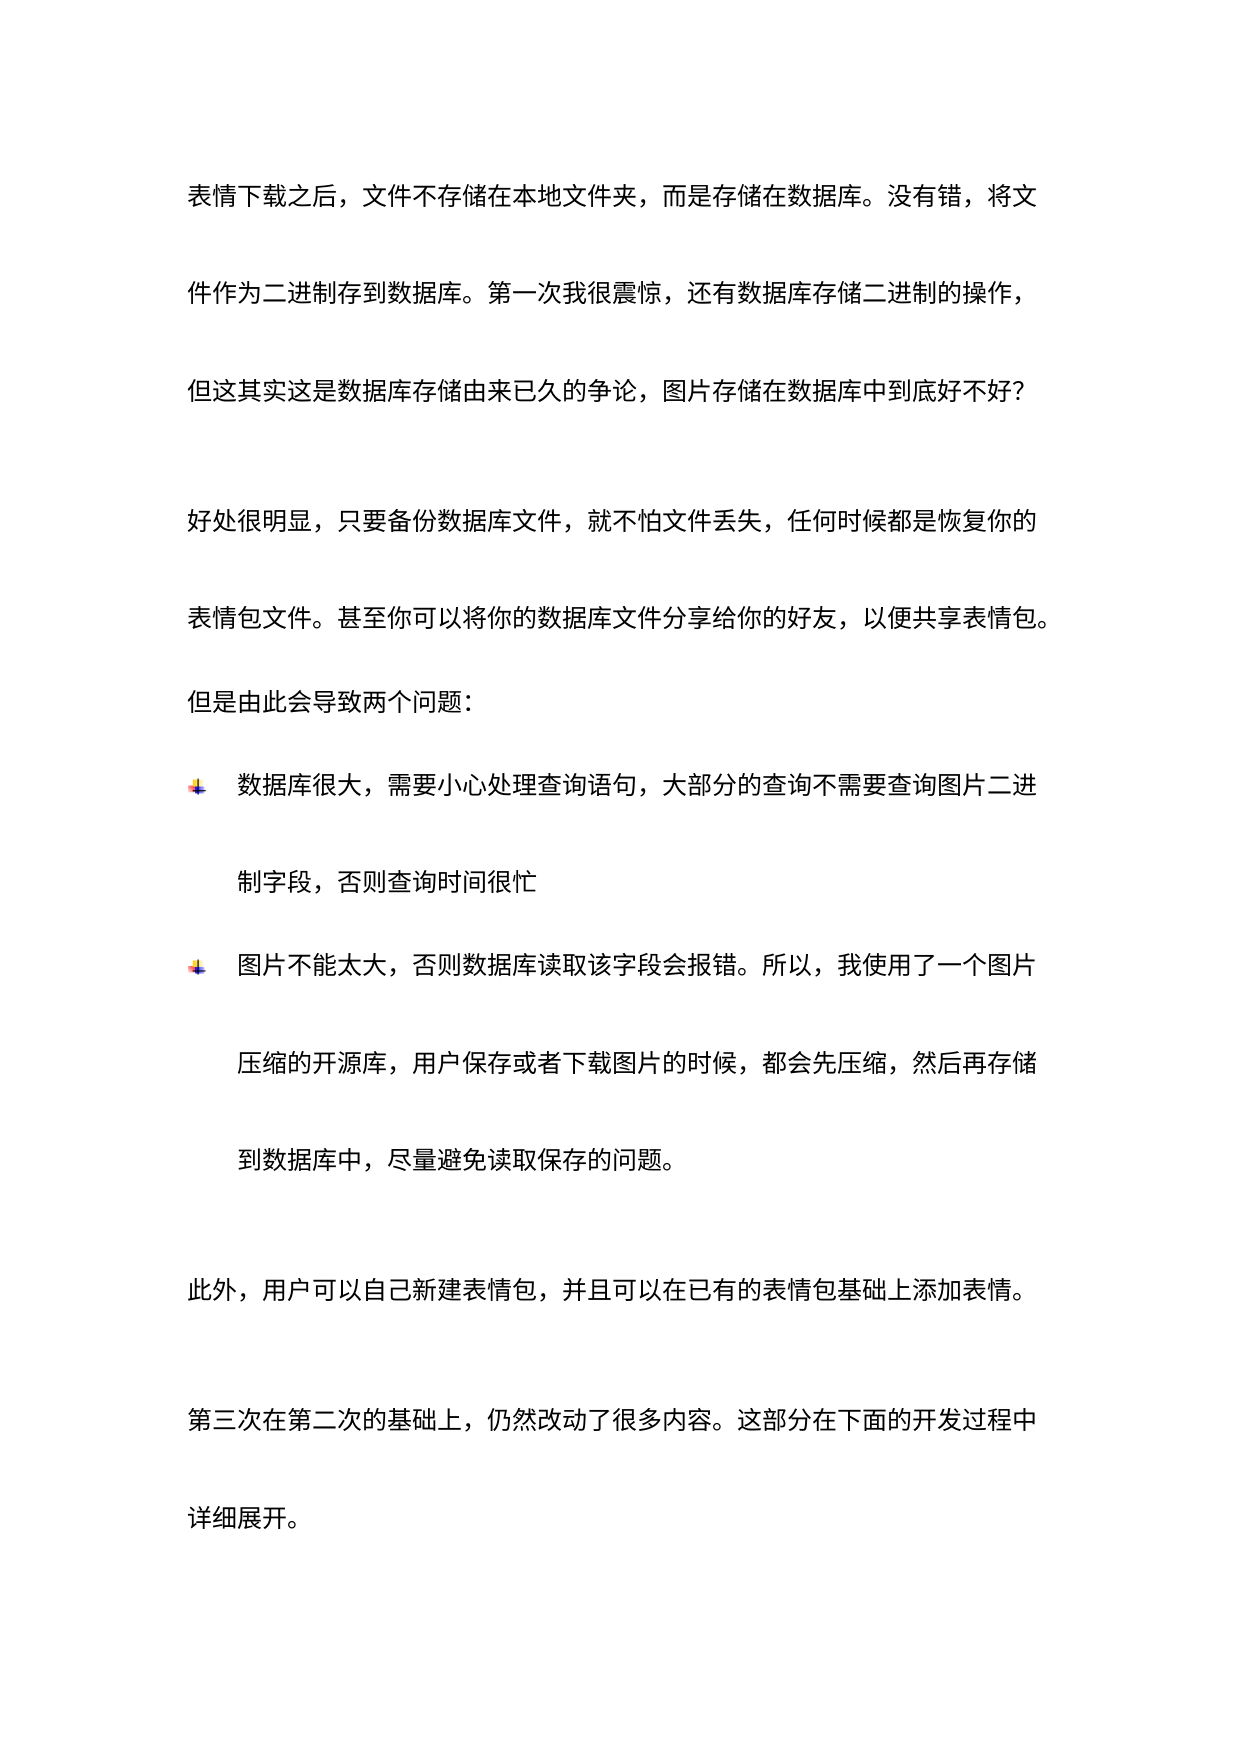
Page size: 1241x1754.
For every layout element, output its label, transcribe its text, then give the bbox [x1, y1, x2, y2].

picture [188, 958, 206, 975]
text 但是由此会导致两个问题： [187, 668, 1053, 733]
text 好处很明显，只要备份数据库文件，就不怕文件丢失，任何时候都是恢复你的表情包文件。甚至你可以将你的数据库文件分享给你的好友，以便共享表情包。 [187, 487, 1053, 649]
list 图片不能太大，否则数据库读取该字段会报错。所以，我使用了一个图片压缩的开源库，用户保存或者下载图片的时候，都会先压缩，然后再存储到数据库中，尽量避免读取保存的问题。 [187, 931, 1053, 1191]
list 数据库很大，需要小心处理查询语句，大部分的查询不需要查询图片二进制字段，否则查询时间很忙 [187, 751, 1053, 913]
text 表情下载之后，文件不存储在本地文件夹，而是存储在数据库。没有错，将文件作为二进制存到数据库。第一次我很震惊，还有数据库存储二进制的操作，但这其实这是数据库存储由来已久的争论，图片存储在数据库中到底好不好？ [187, 162, 1053, 422]
text 此外，用户可以自己新建表情包，并且可以在已有的表情包基础上添加表情。 [187, 1256, 1053, 1321]
text 第三次在第二次的基础上，仍然改动了很多内容。这部分在下面的开发过程中详细展开。 [187, 1386, 1053, 1549]
picture [188, 777, 206, 795]
